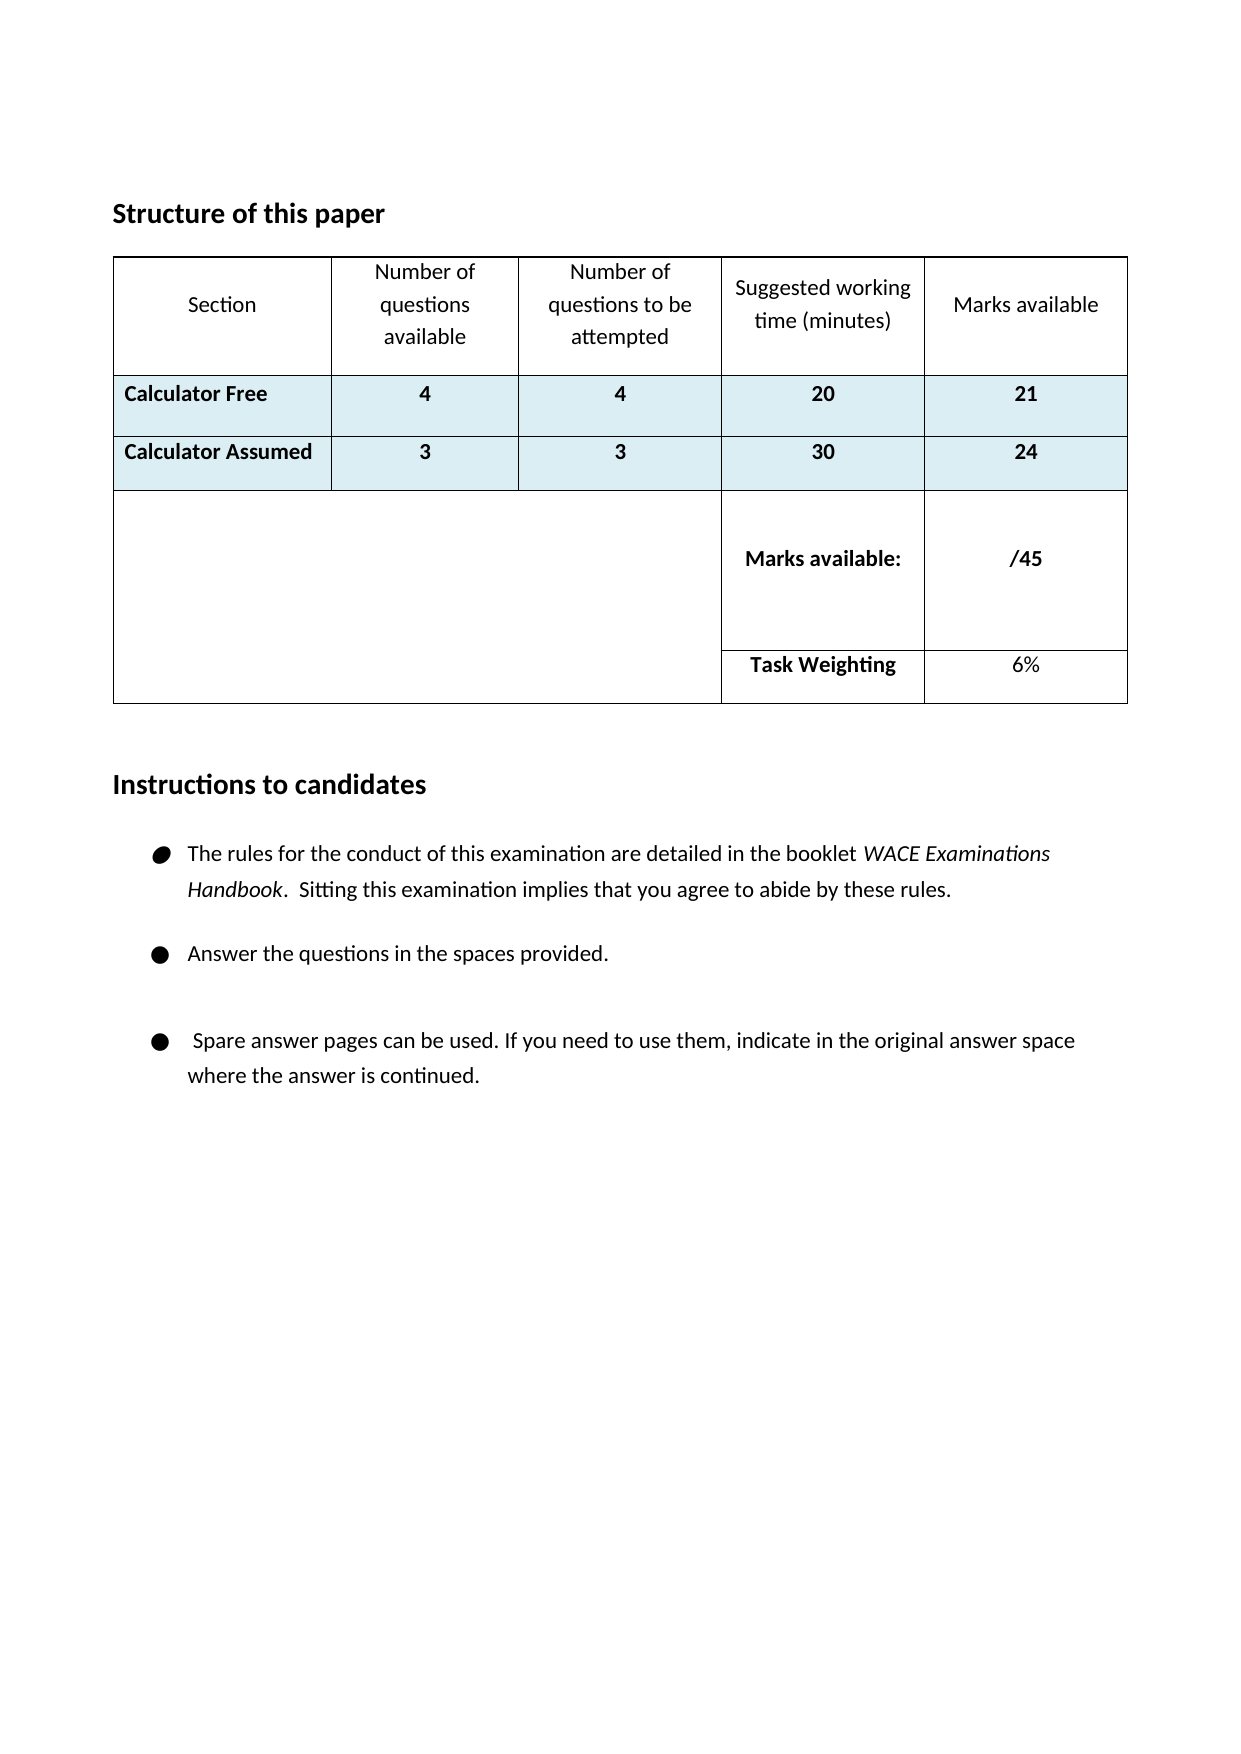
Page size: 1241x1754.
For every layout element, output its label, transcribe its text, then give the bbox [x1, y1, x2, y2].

table_cell 21 [925, 376, 1127, 436]
table_cell Task Weighting [722, 651, 924, 703]
text Structure of this paper [112, 195, 1128, 230]
table_cell /45 [925, 491, 1127, 649]
table_cell [114, 491, 721, 703]
table_cell Calculator Free [114, 376, 331, 436]
table_header Section [114, 258, 331, 374]
table_cell 30 [722, 437, 924, 490]
table_cell Calculator Assumed [114, 437, 331, 490]
table_header Suggested working time (minutes) [722, 258, 924, 374]
table_cell 4 [519, 376, 721, 436]
list Spare answer pages can be used. If you need to use them, indicate in the original answer space where the answer is continued. [150, 1014, 1128, 1089]
text Instructions to candidates [112, 766, 1128, 802]
table_cell 24 [925, 437, 1127, 490]
table_cell Marks available: [722, 491, 924, 649]
table_cell 3 [332, 437, 518, 490]
table_cell 20 [722, 376, 924, 436]
table_cell 4 [332, 376, 518, 436]
list The rules for the conduct of this examination are detailed in the booklet WACE Examinations [150, 828, 1128, 875]
table_cell 6% [925, 651, 1127, 703]
list Answer the questions in the spaces provided. [150, 928, 1128, 975]
table_header Number of questions available [332, 258, 518, 374]
table_header Marks available [925, 258, 1127, 374]
table_cell 3 [519, 437, 721, 490]
text Handbook. Sitting this examination implies that you agree to abide by these rules. [112, 875, 1128, 903]
table_header Number of questions to be attempted [519, 258, 721, 374]
